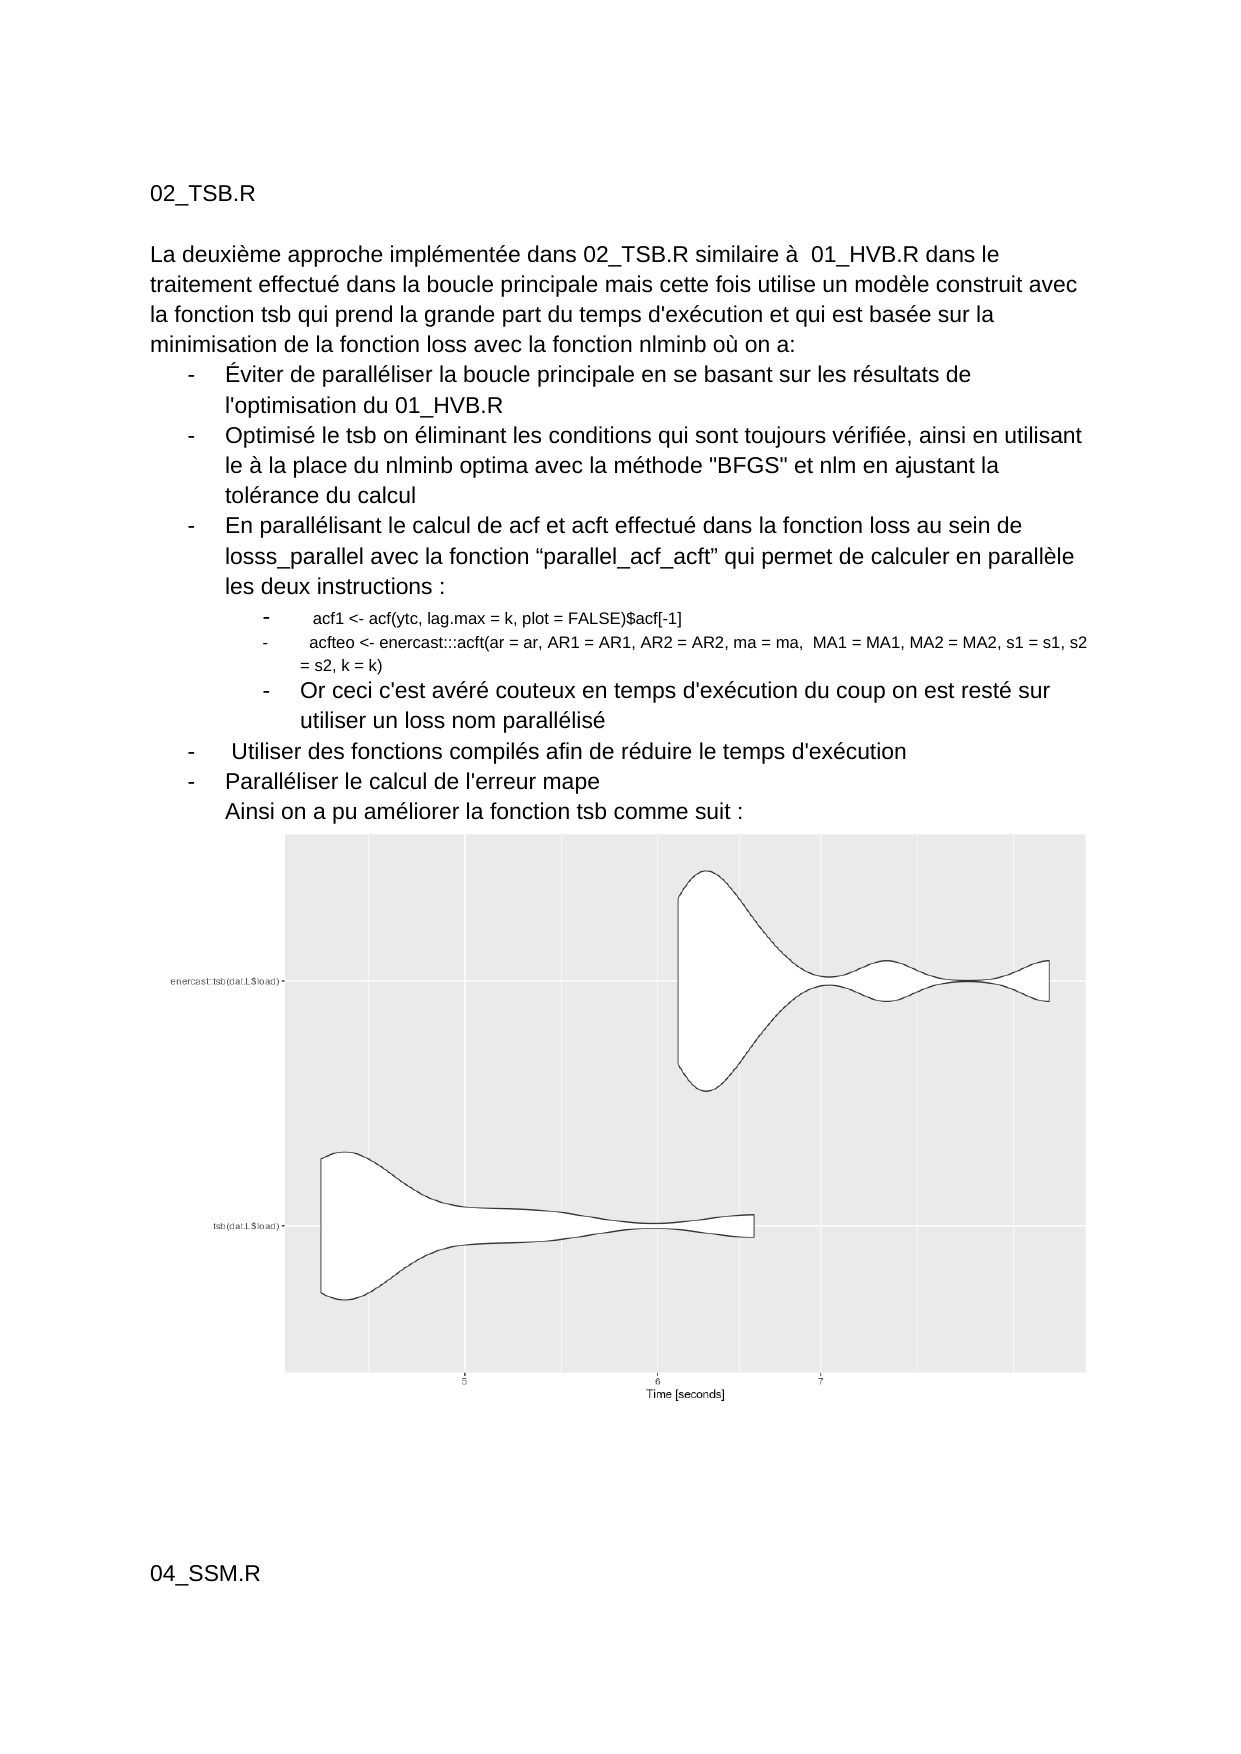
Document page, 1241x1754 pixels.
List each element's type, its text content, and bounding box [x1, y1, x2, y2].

picture [150, 828, 1091, 1406]
list acf1 <- acf(ytc, lag.max = k, plot = FALSE)$acf[-1] [262, 603, 1090, 629]
list Éviter de paralléliser la boucle principale en se basant sur les résultats de l'optimisation du 01_HVB.R [187, 361, 1090, 418]
list Or ceci c'est avéré couteux en temps d'exécution du coup on est resté sur utiliser un loss nom parallélisé [262, 677, 1090, 734]
list Utiliser des fonctions compilés afin de réduire le temps d'exécution [187, 738, 1090, 764]
list Optimisé le tsb on éliminant les conditions qui sont toujours vérifiée, ainsi en utilisant le à la place du nlminb optima avec la méthode "BFGS" et nlm en ajustant la tolérance du calcul [187, 422, 1090, 509]
list En parallélisant le calcul de acf et acft effectué dans la fonction loss au sein de losss_parallel avec la fonction “parallel_acf_acft” qui permet de calculer en parallèle les deux instructions : [187, 512, 1090, 599]
text Ainsi on a pu améliorer la fonction tsb comme suit : [150, 798, 1090, 824]
list Paralléliser le calcul de l'erreur mape [187, 768, 1090, 794]
text La deuxième approche implémentée dans 02_TSB.R similaire à 01_HVB.R dans le traitement effectué dans la boucle principale mais cette fois utilise un modèle construit avec la fonction tsb qui prend la grande part du temps d'exécution et qui est basée sur la minimisation de la fonction loss avec la fonction nlminb où on a: [150, 241, 1090, 358]
text 04_SSM.R [150, 1560, 1090, 1587]
text 02_TSB.R [150, 180, 1090, 207]
list acfteo <- enercast:::acft(ar = ar, AR1 = AR1, AR2 = AR2, ma = ma, MA1 = MA1, MA2 = MA2, s1 = s1, s2 = s2, k = k) [262, 633, 1090, 674]
